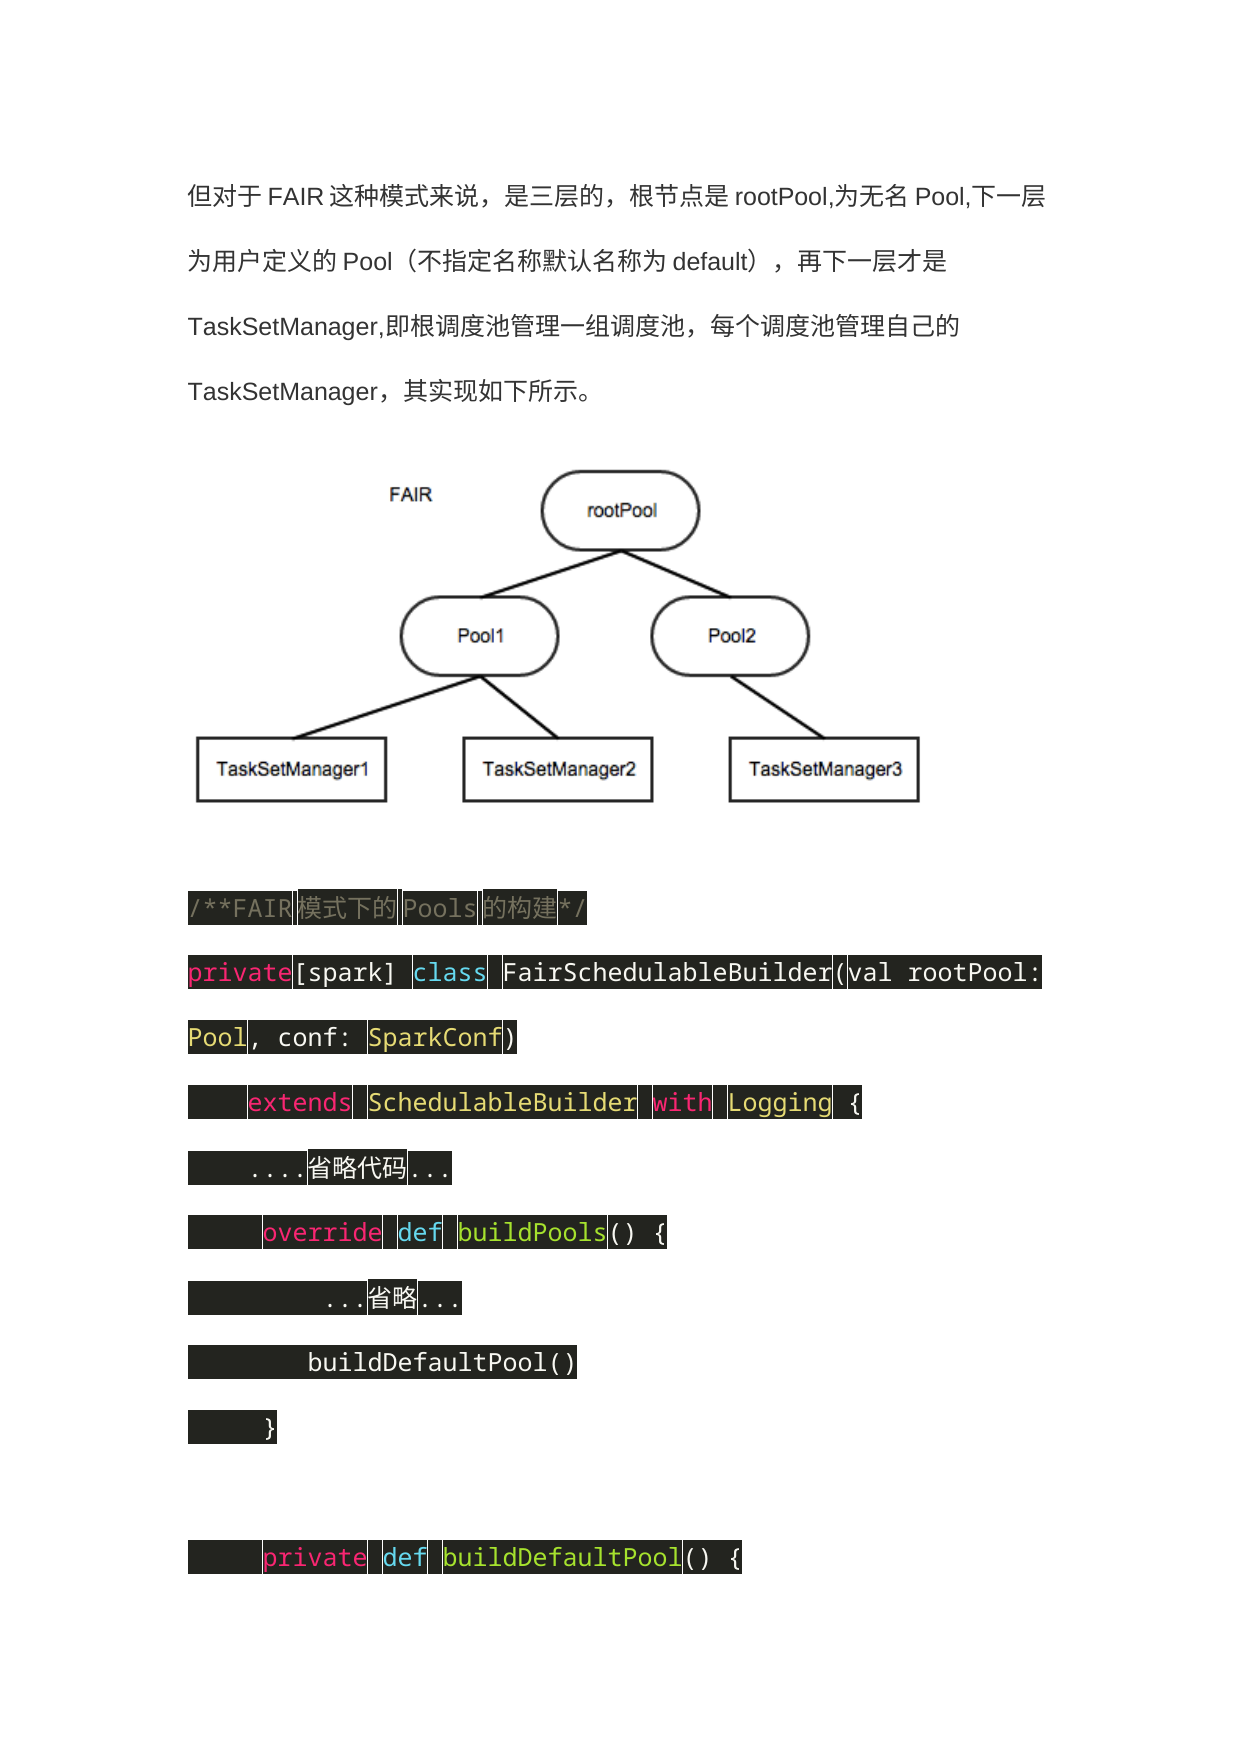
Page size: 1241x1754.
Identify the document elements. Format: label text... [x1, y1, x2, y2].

text extends SchedulableBuilder with Logging { [187, 1069, 1053, 1134]
text buildDefaultPool() [187, 1329, 1053, 1394]
text ...省略... [187, 1264, 1053, 1329]
text /**FAIR模式下的Pools的构建*/ [187, 874, 1053, 939]
text } [187, 1394, 1053, 1459]
text private def buildDefaultPool() { [187, 1524, 1053, 1589]
text ....省略代码... [187, 1134, 1053, 1199]
text private[spark] class FairSchedulableBuilder(val rootPool: Pool, conf: SparkConf) [187, 939, 1053, 1069]
text override def buildPools() { [187, 1199, 1053, 1264]
picture [187, 453, 930, 820]
text 但对于FAIR这种模式来说，是三层的，根节点是rootPool,为无名Pool,下一层为用户定义的Pool（不指定名称默认名称为default），再下一层才是TaskSetManager,即根调度池管理一组调度池，每个调度池管理自己的TaskSetManager，其实现如下所示。 [187, 162, 1053, 422]
